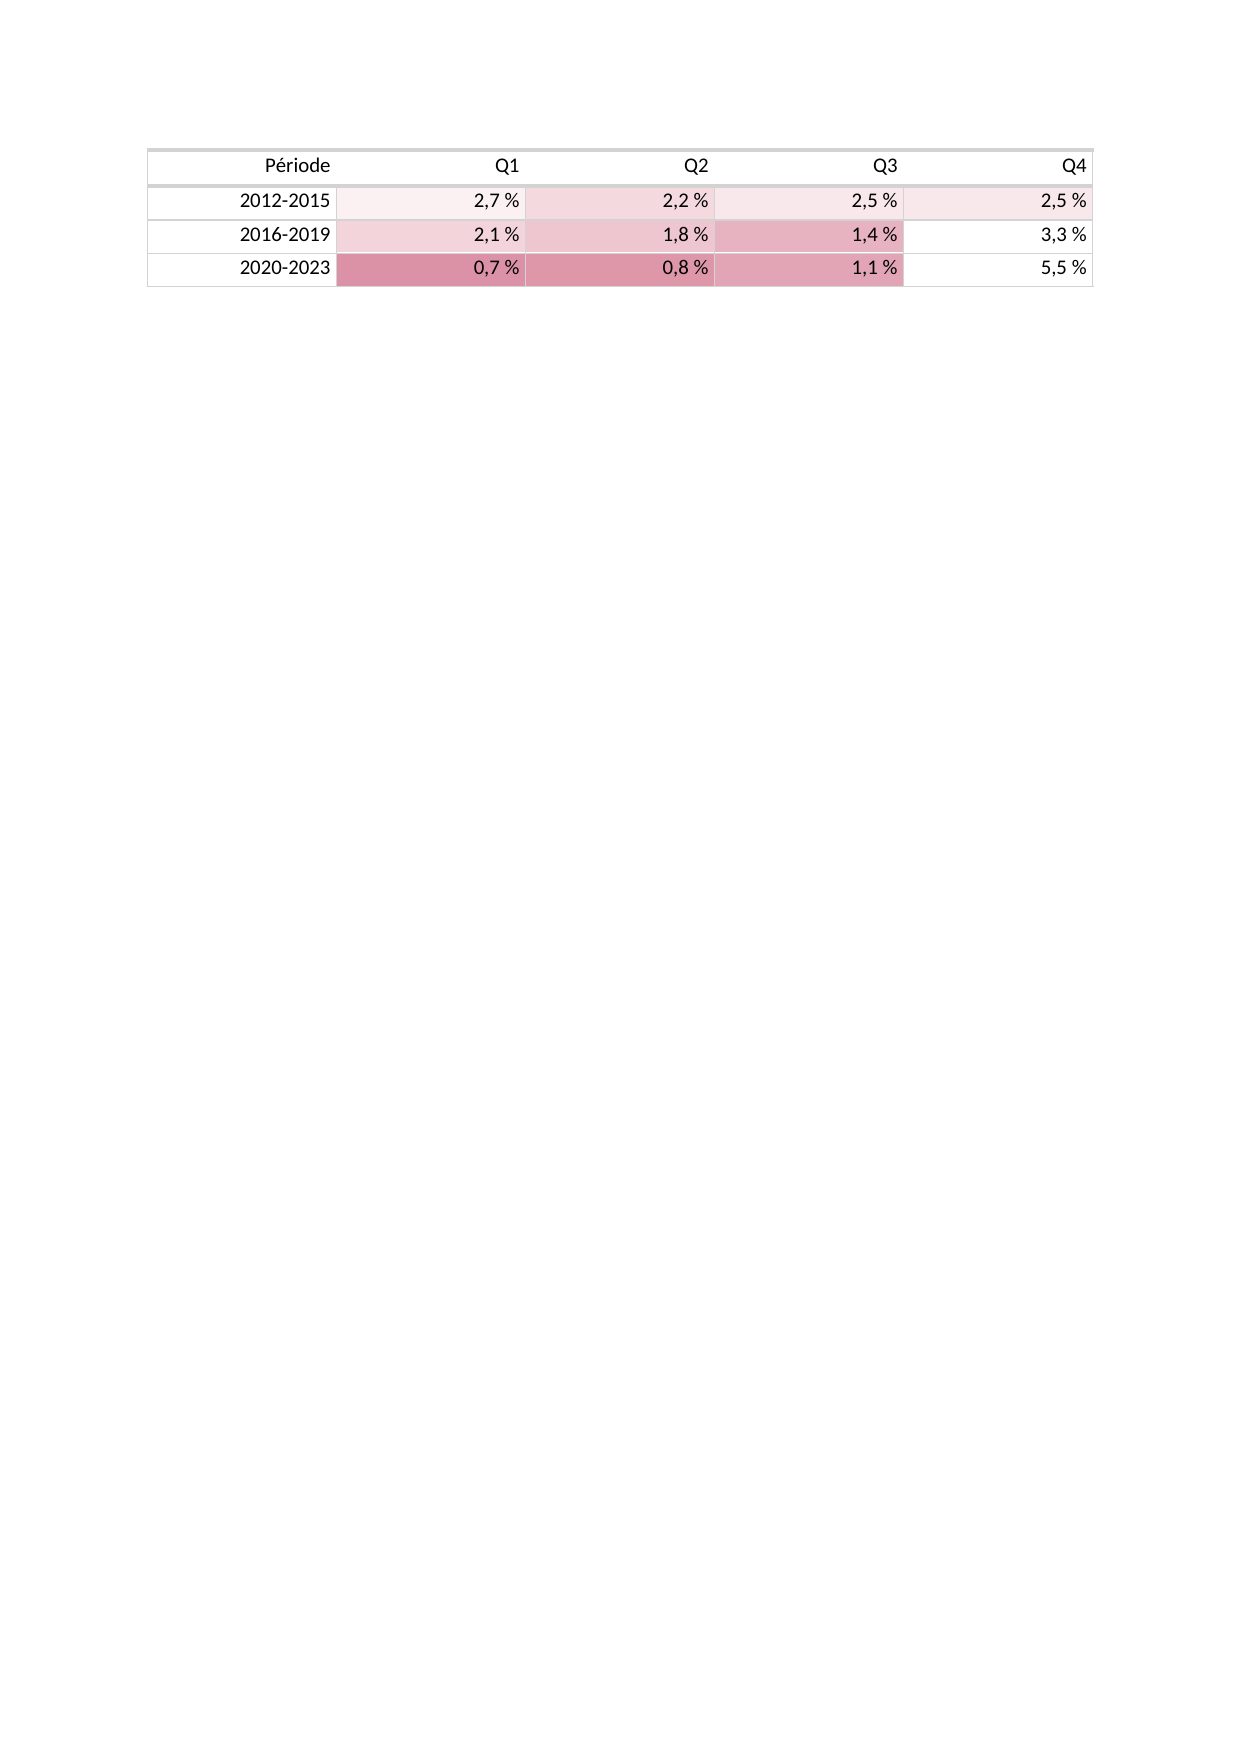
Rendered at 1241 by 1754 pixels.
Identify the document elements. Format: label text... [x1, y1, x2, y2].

table_header Q1 [337, 152, 526, 183]
table_header Q2 [526, 152, 714, 183]
table_cell 3,3 % [904, 221, 1092, 252]
table_cell 2,5 % [715, 188, 903, 219]
table_header Q3 [715, 152, 903, 183]
table_cell 2016-2019 [148, 221, 336, 252]
table_cell 2,5 % [904, 188, 1092, 219]
table_cell 2,1 % [337, 221, 525, 252]
table_cell 1,8 % [526, 221, 714, 252]
table_cell 2,7 % [337, 188, 525, 219]
table_cell 0,8 % [526, 254, 714, 286]
table_cell 1,1 % [715, 254, 903, 286]
table_cell 0,7 % [337, 254, 525, 286]
table_cell 2020-2023 [148, 254, 336, 286]
table_cell 2012-2015 [148, 188, 336, 219]
table_cell 1,4 % [715, 221, 903, 252]
table_header Q4 [904, 152, 1092, 183]
table_header Période [148, 152, 337, 183]
table_cell 2,2 % [526, 188, 714, 219]
table_cell 5,5 % [904, 254, 1092, 286]
